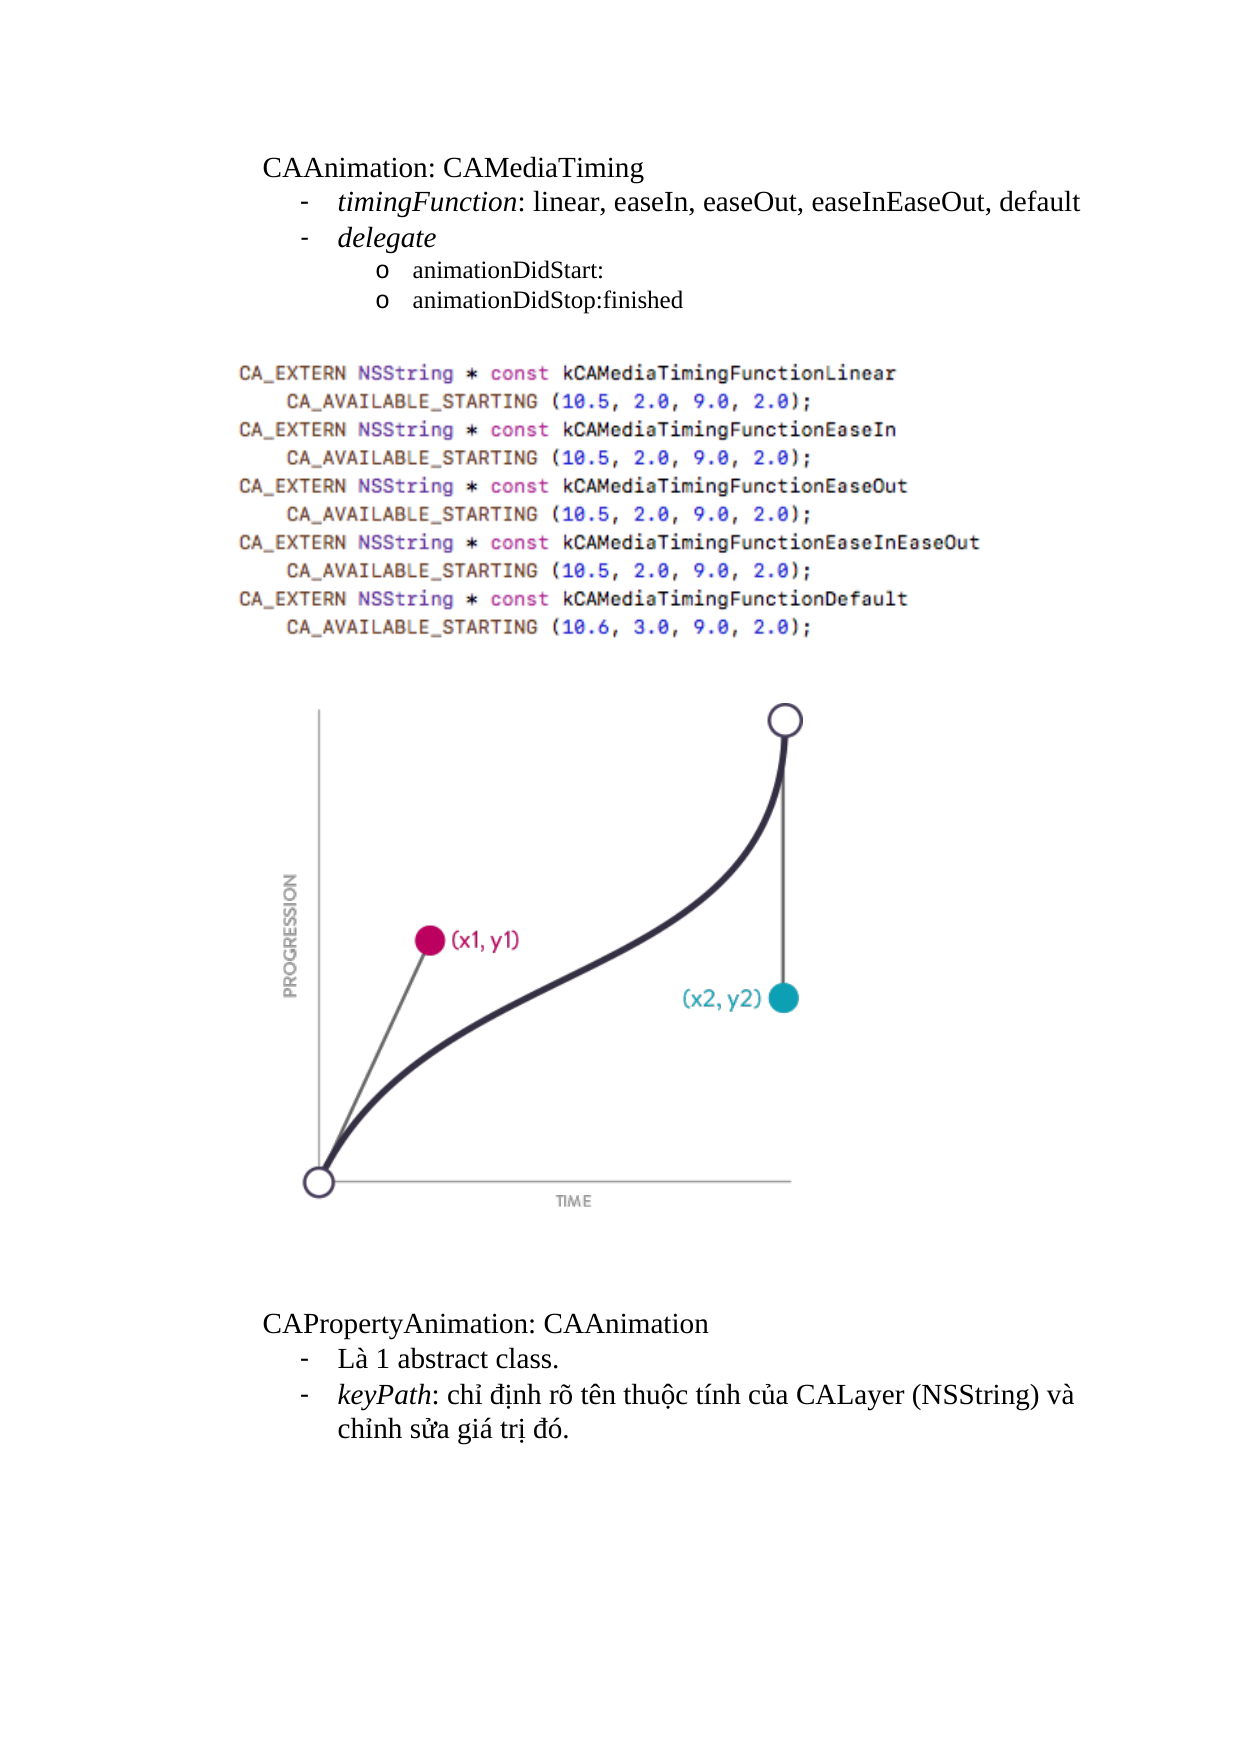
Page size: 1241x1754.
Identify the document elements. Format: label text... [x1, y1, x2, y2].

list timingFunction: linear, easeIn, easeOut, easeInEaseOut, default [300, 183, 1090, 219]
text CAPropertyAnimation: CAAnimation [262, 1307, 1090, 1340]
list keyPath: chỉ định rõ tên thuộc tính của CALayer (NSString) và chỉnh sửa giá trị đó. [300, 1376, 1090, 1445]
list delegate [300, 219, 1090, 255]
list animationDidStop:finished [375, 286, 1090, 316]
text CAAnimation: CAMediaTiming [262, 150, 1090, 183]
list animationDidStart: [375, 255, 1090, 286]
picture [282, 703, 803, 1211]
list Là 1 abstract class. [300, 1340, 1090, 1376]
picture [220, 352, 1001, 650]
